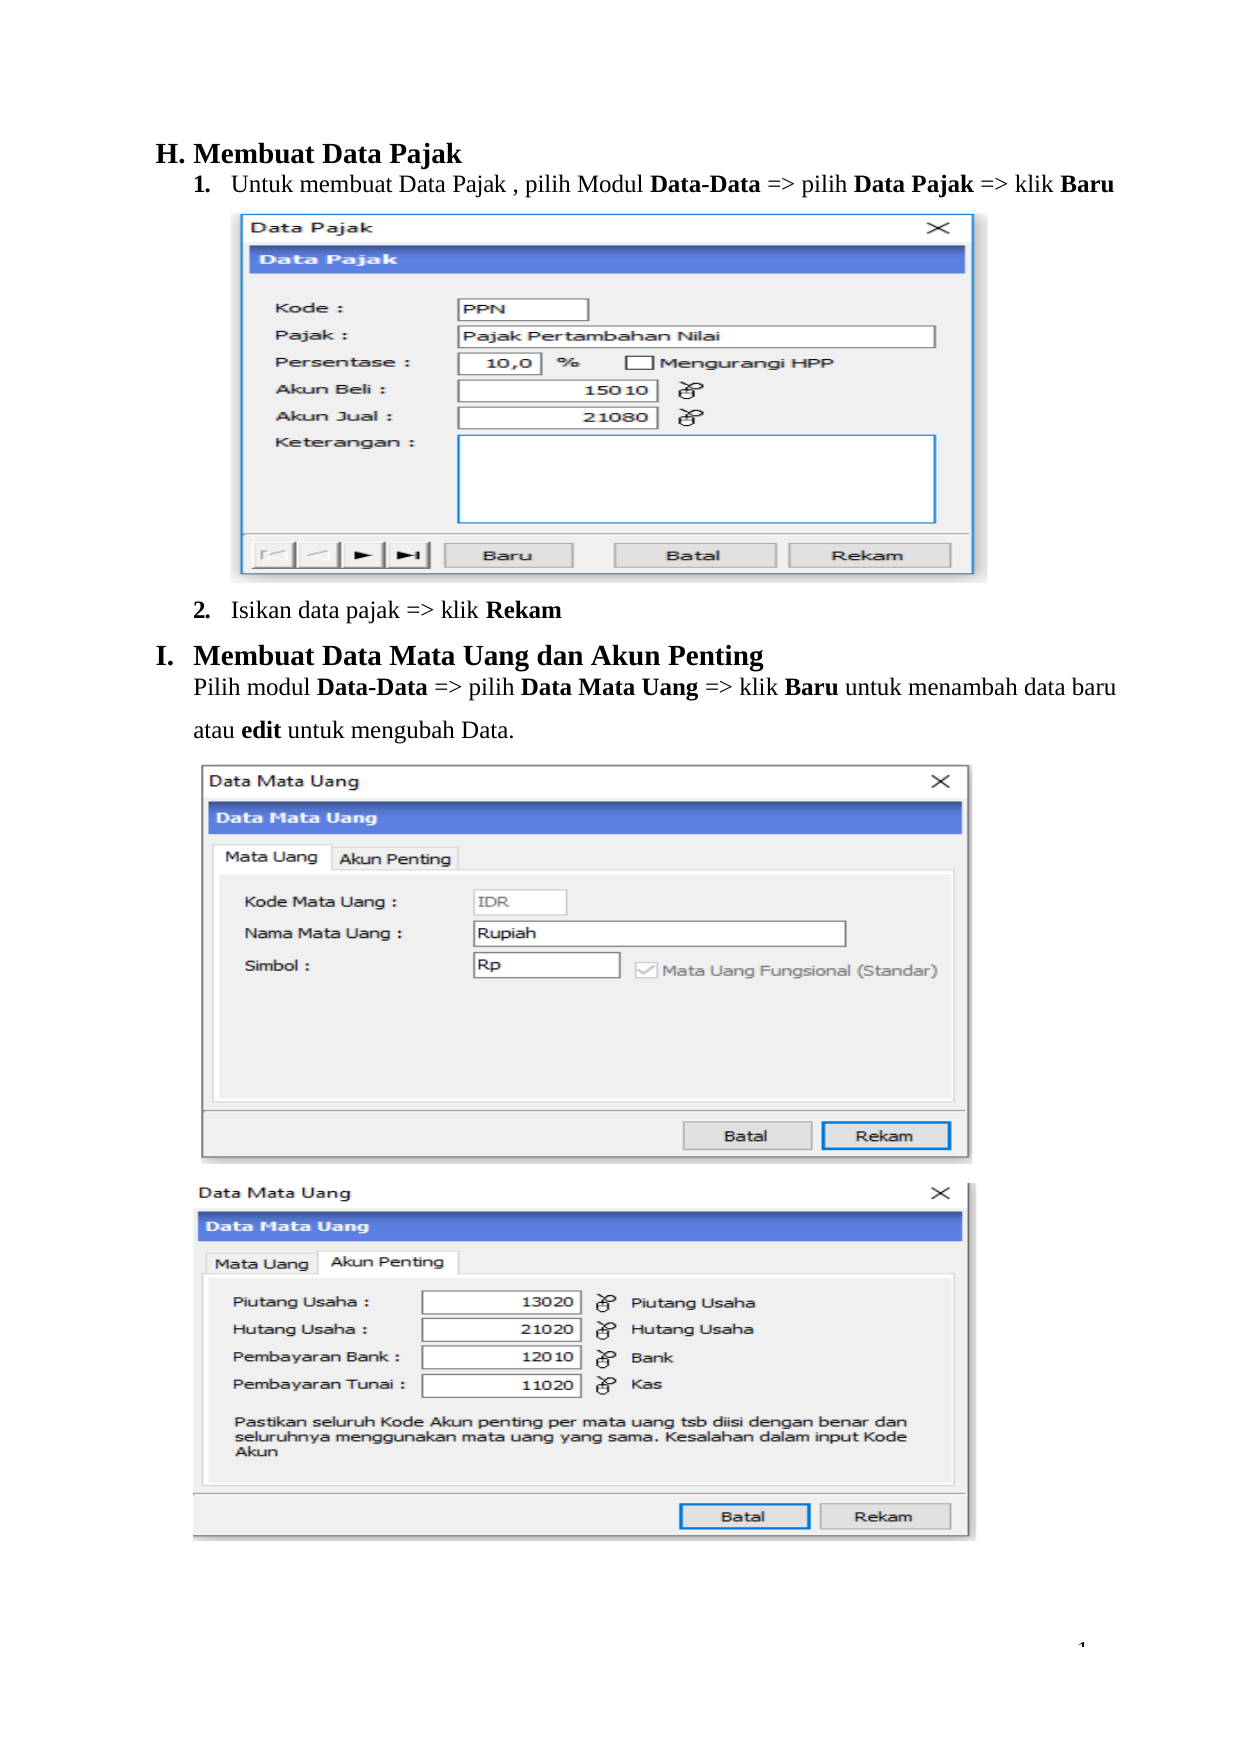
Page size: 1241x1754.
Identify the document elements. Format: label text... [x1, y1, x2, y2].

text Pilih modul Data-Data => pilih Data Mata Uang => klik Baru untuk menambah data baru atau edit untuk mengubah Data. [193, 672, 1151, 744]
list Untuk membuat Data Pajak , pilih Modul Data-Data => pilih Data Pajak => klik Baru [193, 170, 1151, 198]
picture [193, 1183, 977, 1541]
picture [230, 213, 988, 583]
subtitle Membuat Data Mata Uang dan Akun Penting [155, 639, 1151, 672]
picture [201, 764, 973, 1164]
subtitle Membuat Data Pajak [155, 137, 1151, 170]
